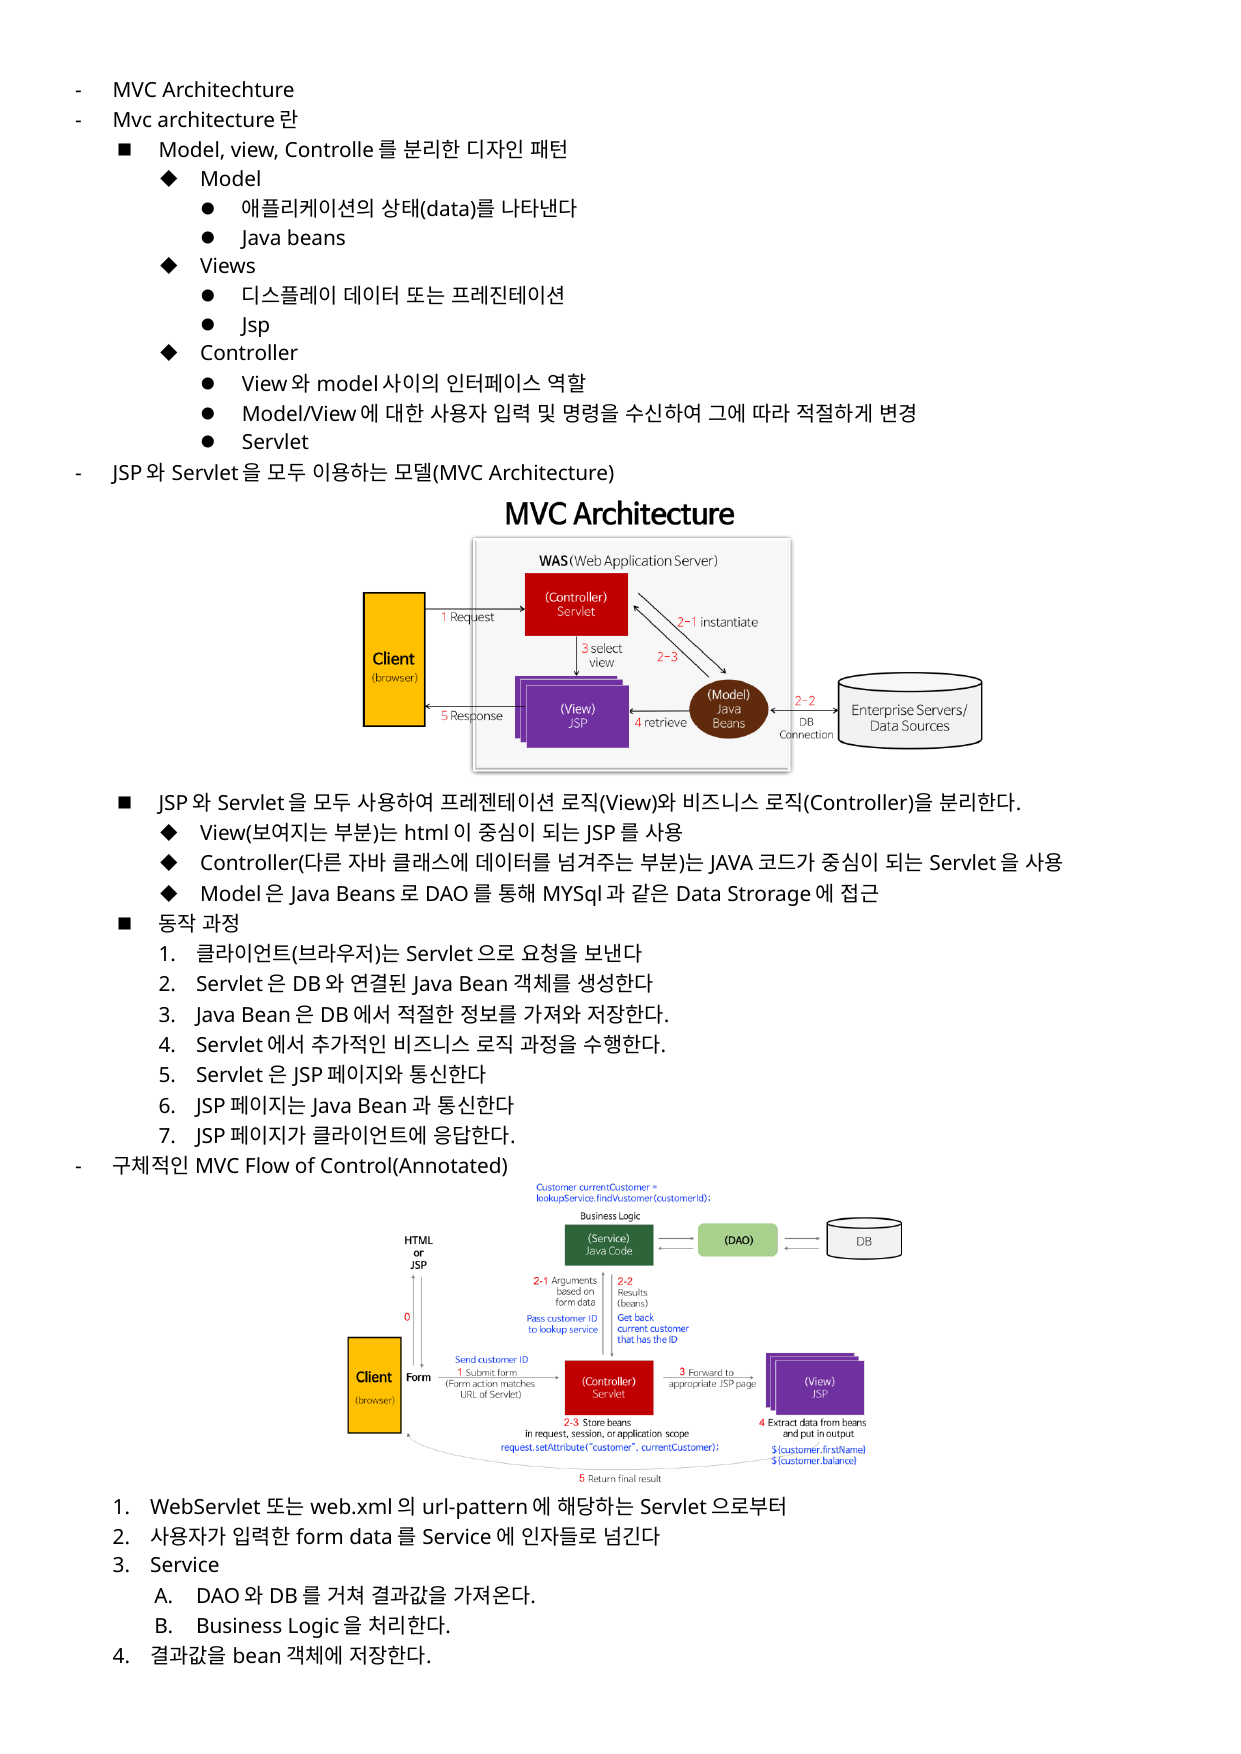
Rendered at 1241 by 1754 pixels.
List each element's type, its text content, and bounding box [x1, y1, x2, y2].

list 애플리케이션의 상태(data)를 나타낸다 [200, 192, 1165, 223]
list Model [158, 164, 1165, 192]
list WebServlet 또는 web.xml의 url-pattern에 해당하는 Servlet으로부터 [112, 1490, 1165, 1520]
list Model은 Java Beans로 DAO를 통해 MYSql과 같은 Data Strorage에 접근 [158, 877, 1165, 907]
list JSP페이지는 Java Bean 과 통신한다 [158, 1089, 1165, 1119]
list Views [158, 251, 1165, 280]
list Controller(다른 자바 클래스에 데이터를 넘겨주는 부분)는 JAVA 코드가 중심이 되는 Servlet을 사용 [158, 847, 1165, 877]
list 디스플레이 데이터 또는 프레진테이션 [200, 280, 1165, 310]
list 동작 과정 [117, 907, 1165, 937]
list Java beans [200, 223, 1165, 251]
list Model/View에 대한 사용자 입력 및 명령을 수신하여 그에 따라 적절하게 변경 [200, 397, 1165, 427]
list Java Bean은 DB에서 적절한 정보를 가져와 저장한다. [158, 998, 1165, 1028]
list 결과값을 bean객체에 저장한다. [112, 1640, 1165, 1670]
list Model, view, Controlle를 분리한 디자인 패턴 [117, 134, 1165, 164]
list MVC Architechture [75, 75, 1165, 103]
list View와 model사이의 인터페이스 역할 [200, 367, 1165, 397]
list DAO와 DB를 거쳐 결과값을 가져온다. [154, 1579, 1165, 1609]
list Service [112, 1551, 1165, 1579]
list 클라이언트(브라우저)는 Servlet으로 요청을 보낸다 [158, 937, 1165, 968]
list 사용자가 입력한 form data를 Service에 인자들로 넘긴다 [112, 1520, 1165, 1551]
list Servlet 은 JSP페이지와 통신한다 [158, 1059, 1165, 1089]
list Servlet에서 추가적인 비즈니스 로직 과정을 수행한다. [158, 1028, 1165, 1059]
list JSP와 Servlet을 모두 사용하여 프레젠테이션 로직(View)와 비즈니스 로직(Controller)을 분리한다. [117, 786, 1165, 816]
list 구체적인 MVC Flow of Control(Annotated) [75, 1149, 1165, 1180]
list Servlet은 DB와 연결된 Java Bean 객체를 생성한다 [158, 968, 1165, 998]
list JSP페이지가 클라이언트에 응답한다. [158, 1119, 1165, 1149]
list Controller [158, 338, 1165, 367]
list View(보여지는 부분)는 html이 중심이 되는 JSP를 사용 [158, 816, 1165, 847]
picture [238, 486, 1044, 786]
list Business Logic을 처리한다. [154, 1609, 1165, 1640]
list Mvc architecture란 [75, 103, 1165, 134]
picture [338, 1180, 902, 1490]
list JSP와 Servlet을 모두 이용하는 모델(MVC Architecture) [75, 456, 1165, 486]
list Servlet [200, 427, 1165, 456]
list Jsp [200, 310, 1165, 338]
